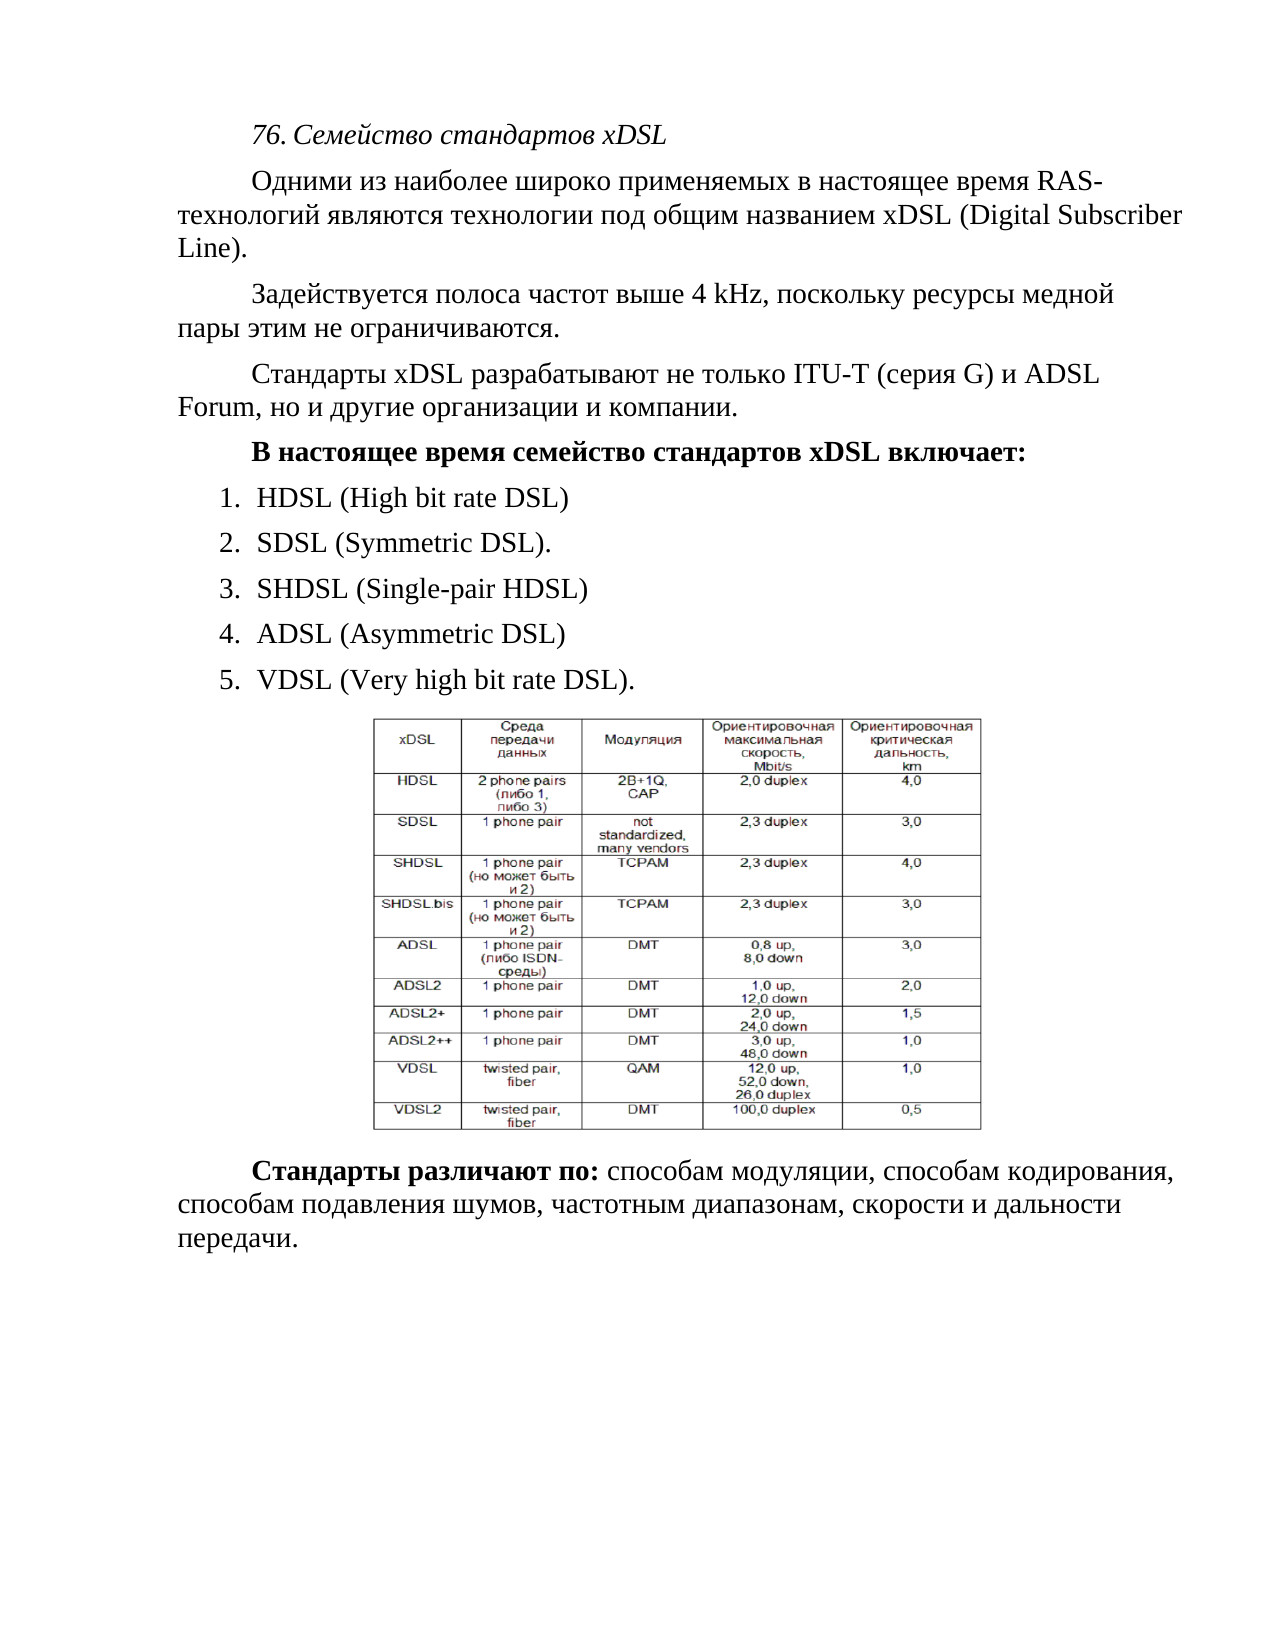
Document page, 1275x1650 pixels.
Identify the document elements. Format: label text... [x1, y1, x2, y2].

list VDSL (Very high bit rate DSL). [219, 663, 1271, 696]
text Задействуется полоса частот выше 4 kHz, поскольку ресурсы медной пары этим не ограничиваются. [177, 276, 1116, 343]
list HDSL (High bit rate DSL) [219, 481, 1271, 514]
text В настоящее время семейство стандартов xDSL включает: [251, 436, 1271, 468]
text Одними из наиболее широко применяемых в настоящее время RAS- технологий являются технологии под общим названием xDSL (Digital Subscriber Line). [177, 163, 1186, 264]
picture [361, 708, 993, 1141]
list Семейство стандартов xDSL [251, 117, 1271, 151]
text Стандарты xDSL разрабатывают не только ITU-T (серия G) и ADSL Forum, но и другие организации и компании. [177, 356, 1187, 423]
list SDSL (Symmetric DSL). [219, 527, 1271, 559]
list SHDSL (Single-pair HDSL) [219, 572, 1271, 605]
text Стандарты различают по: способам модуляции, способам кодирования, способам подавления шумов, частотным диапазонам, скорости и дальности передачи. [177, 1153, 1186, 1253]
list ADSL (Asymmetric DSL) [219, 618, 1271, 651]
